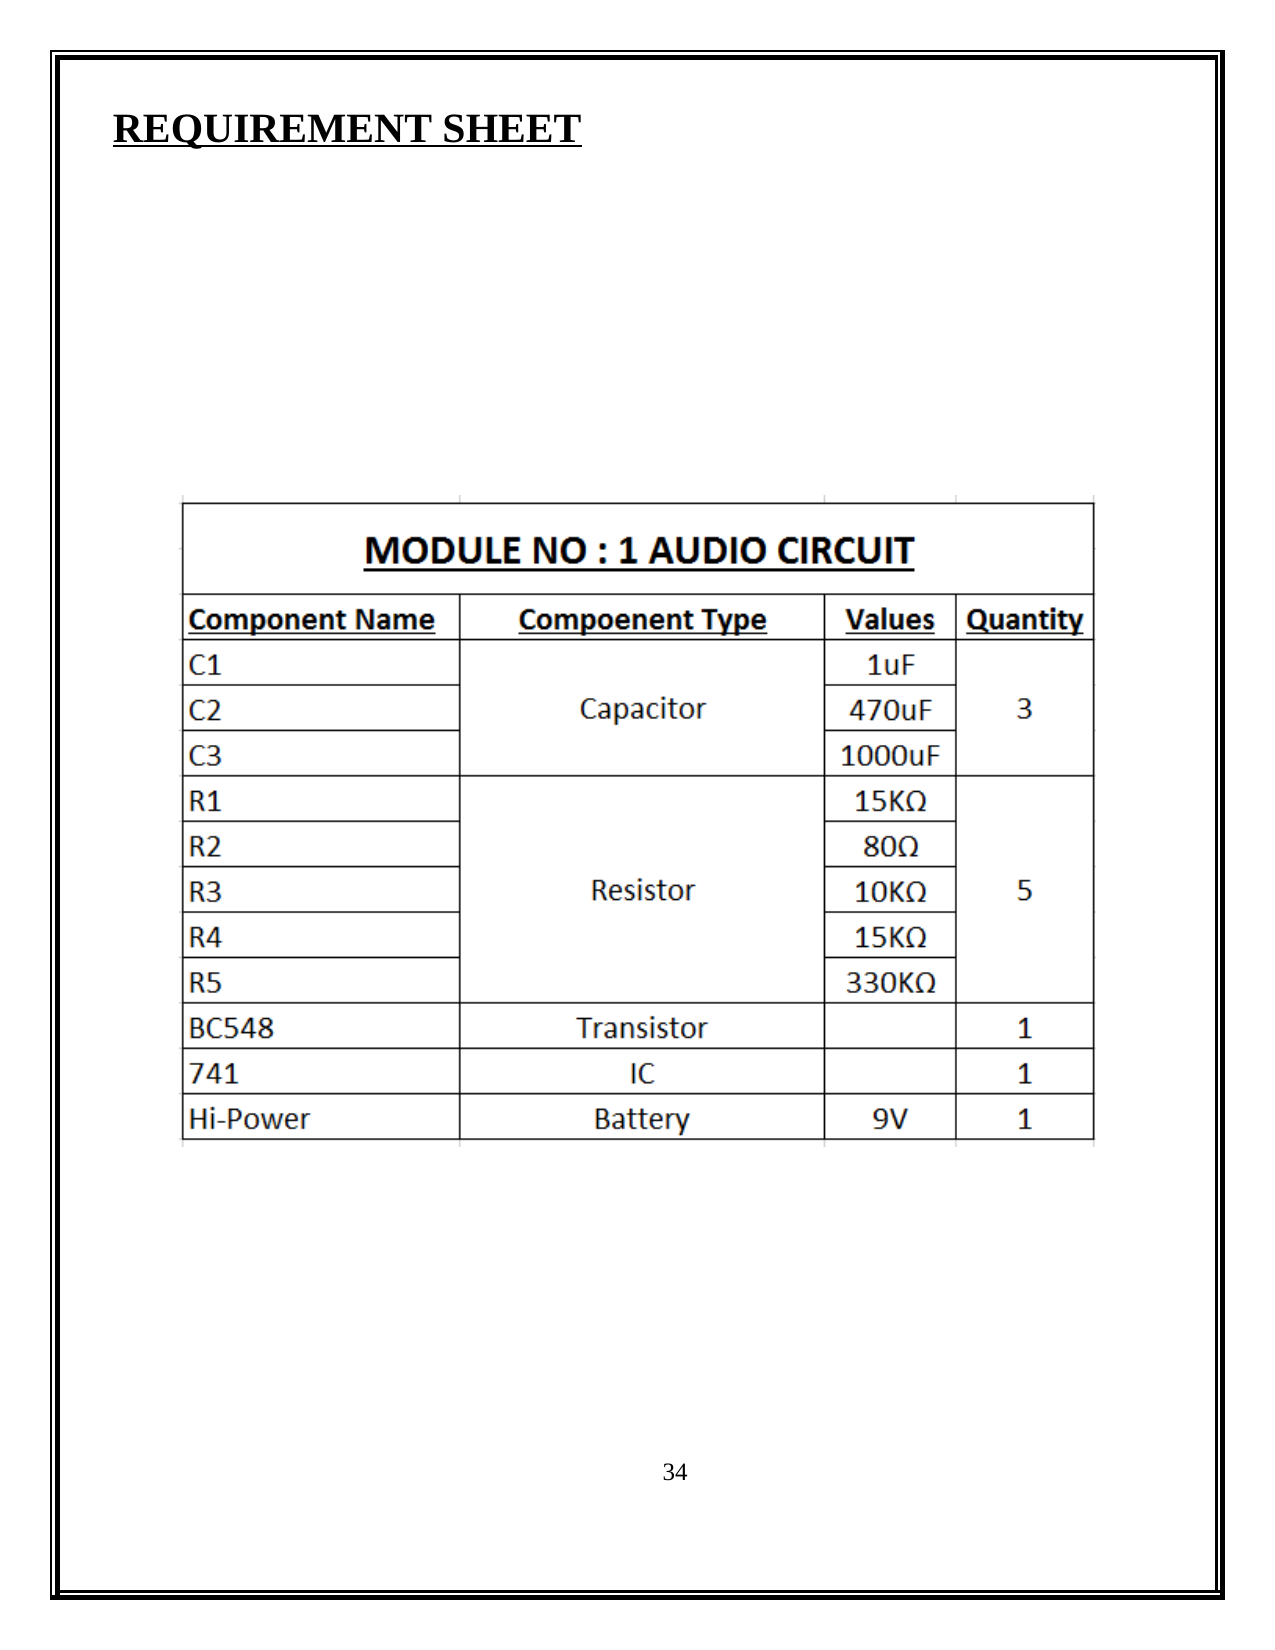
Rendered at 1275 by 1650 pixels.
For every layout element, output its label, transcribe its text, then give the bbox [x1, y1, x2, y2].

picture [177, 495, 1095, 1145]
subtitle REQUIREMENT SHEET [113, 103, 1162, 151]
